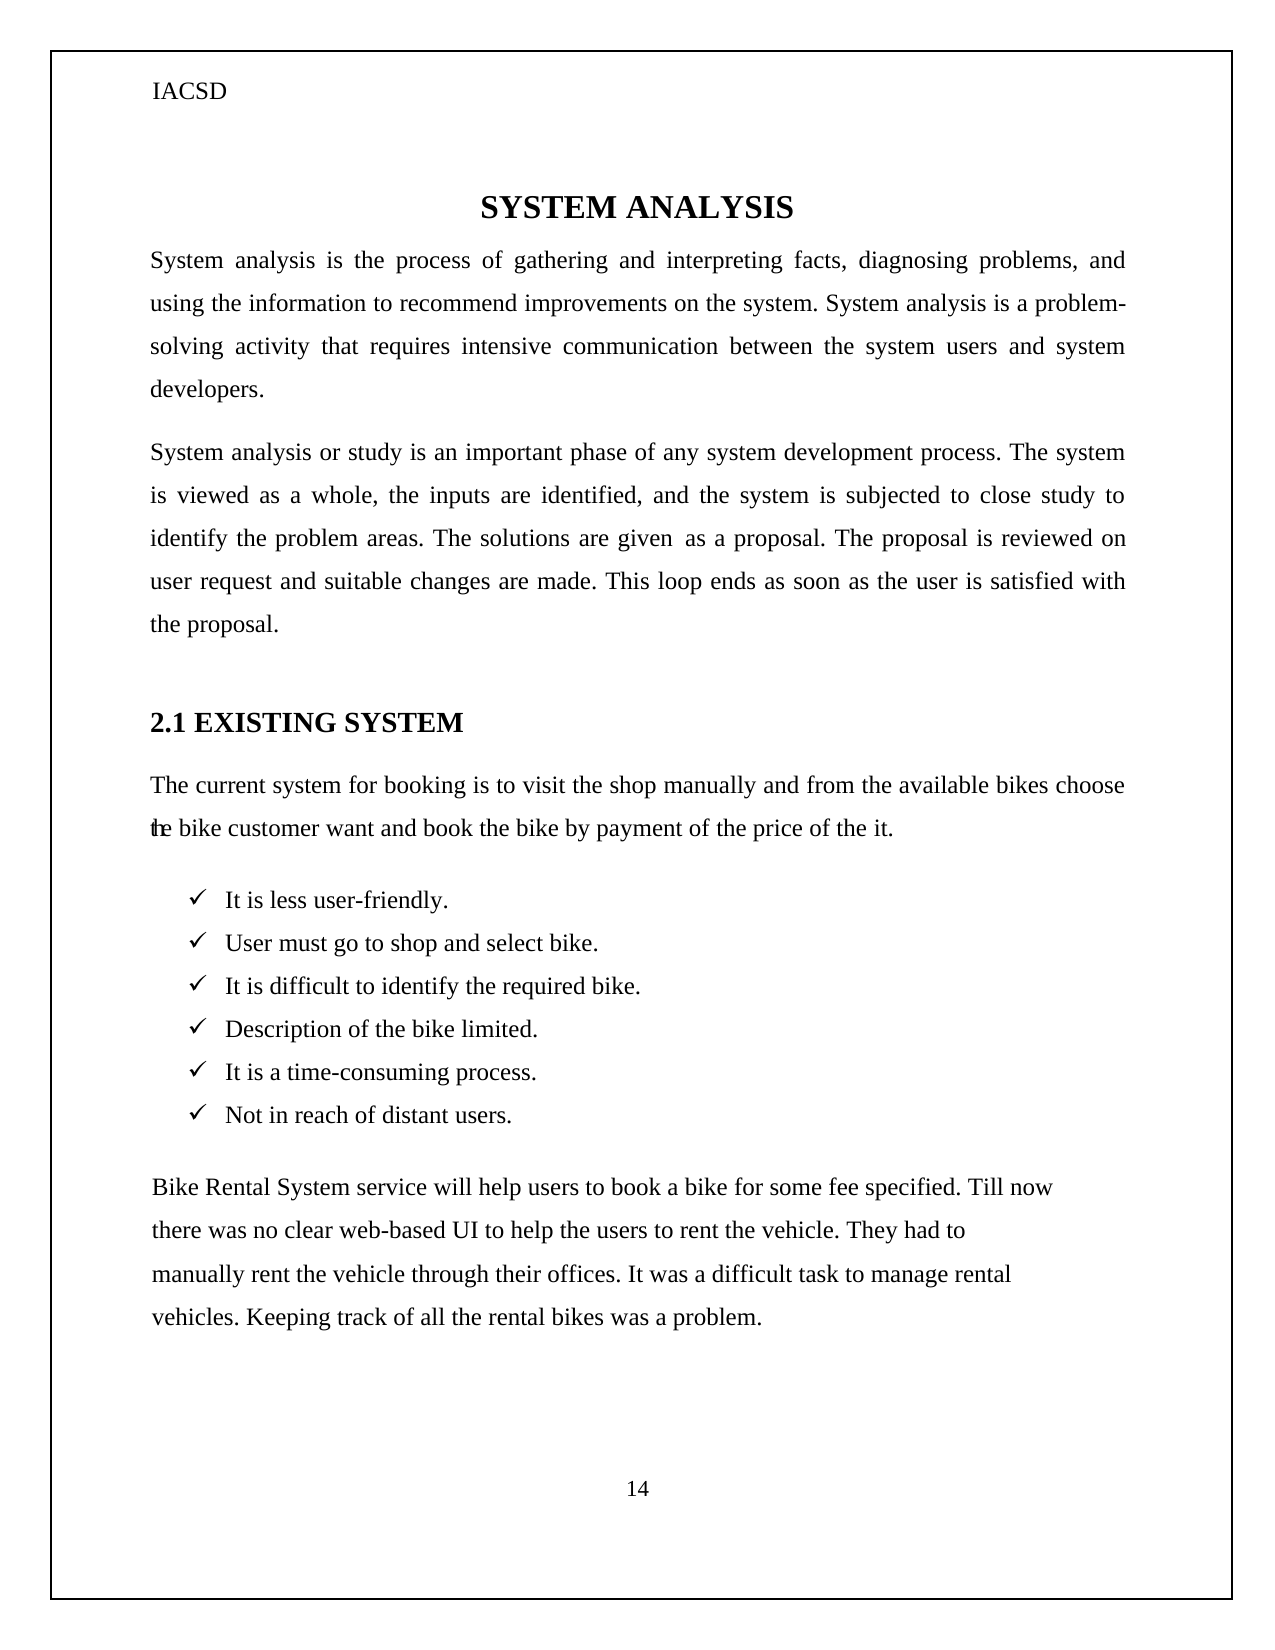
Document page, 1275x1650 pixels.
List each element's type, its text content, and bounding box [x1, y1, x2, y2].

text System analysis is the process of gathering and interpreting facts, diagnosing problems, and using the information to recommend improvements on the system. System analysis is a problem-solving activity that requires intensive communication between the system users and system developers. [150, 245, 1126, 403]
list Bike Rental System service will help users to book a bike for some fee specified. Till now [152, 1172, 1136, 1201]
list EXISTING SYSTEM [150, 705, 1231, 739]
text System analysis or study is an important phase of any system development process. The system is viewed as a whole, the inputs are identified, and the system is subjected to close study to identify the problem areas. The solutions are given as a proposal. The proposal is reviewed on user request and suitable changes are made. This loop ends as soon as the user is satisfied with the proposal. [150, 437, 1126, 638]
subtitle SYSTEM ANALYSIS [217, 188, 1057, 226]
list It is less user-friendly. [187, 885, 1231, 913]
list It is difficult to identify the required bike. [187, 971, 1231, 1000]
text The current system for booking is to visit the shop manually and from the available bikes choose the bike customer want and book the bike by payment of the price of the it. [150, 770, 1126, 842]
list It is a time-consuming process. [187, 1057, 1231, 1086]
list vehicles. Keeping track of all the rental bikes was a problem. [152, 1302, 1136, 1331]
list there was no clear web-based UI to help the users to rent the vehicle. They had to [152, 1216, 1136, 1244]
list Description of the bike limited. [187, 1014, 1231, 1043]
list User must go to shop and select bike. [187, 928, 1231, 957]
list Not in reach of distant users. [187, 1101, 1231, 1129]
list manually rent the vehicle through their offices. It was a difficult task to manage rental [152, 1259, 1136, 1287]
